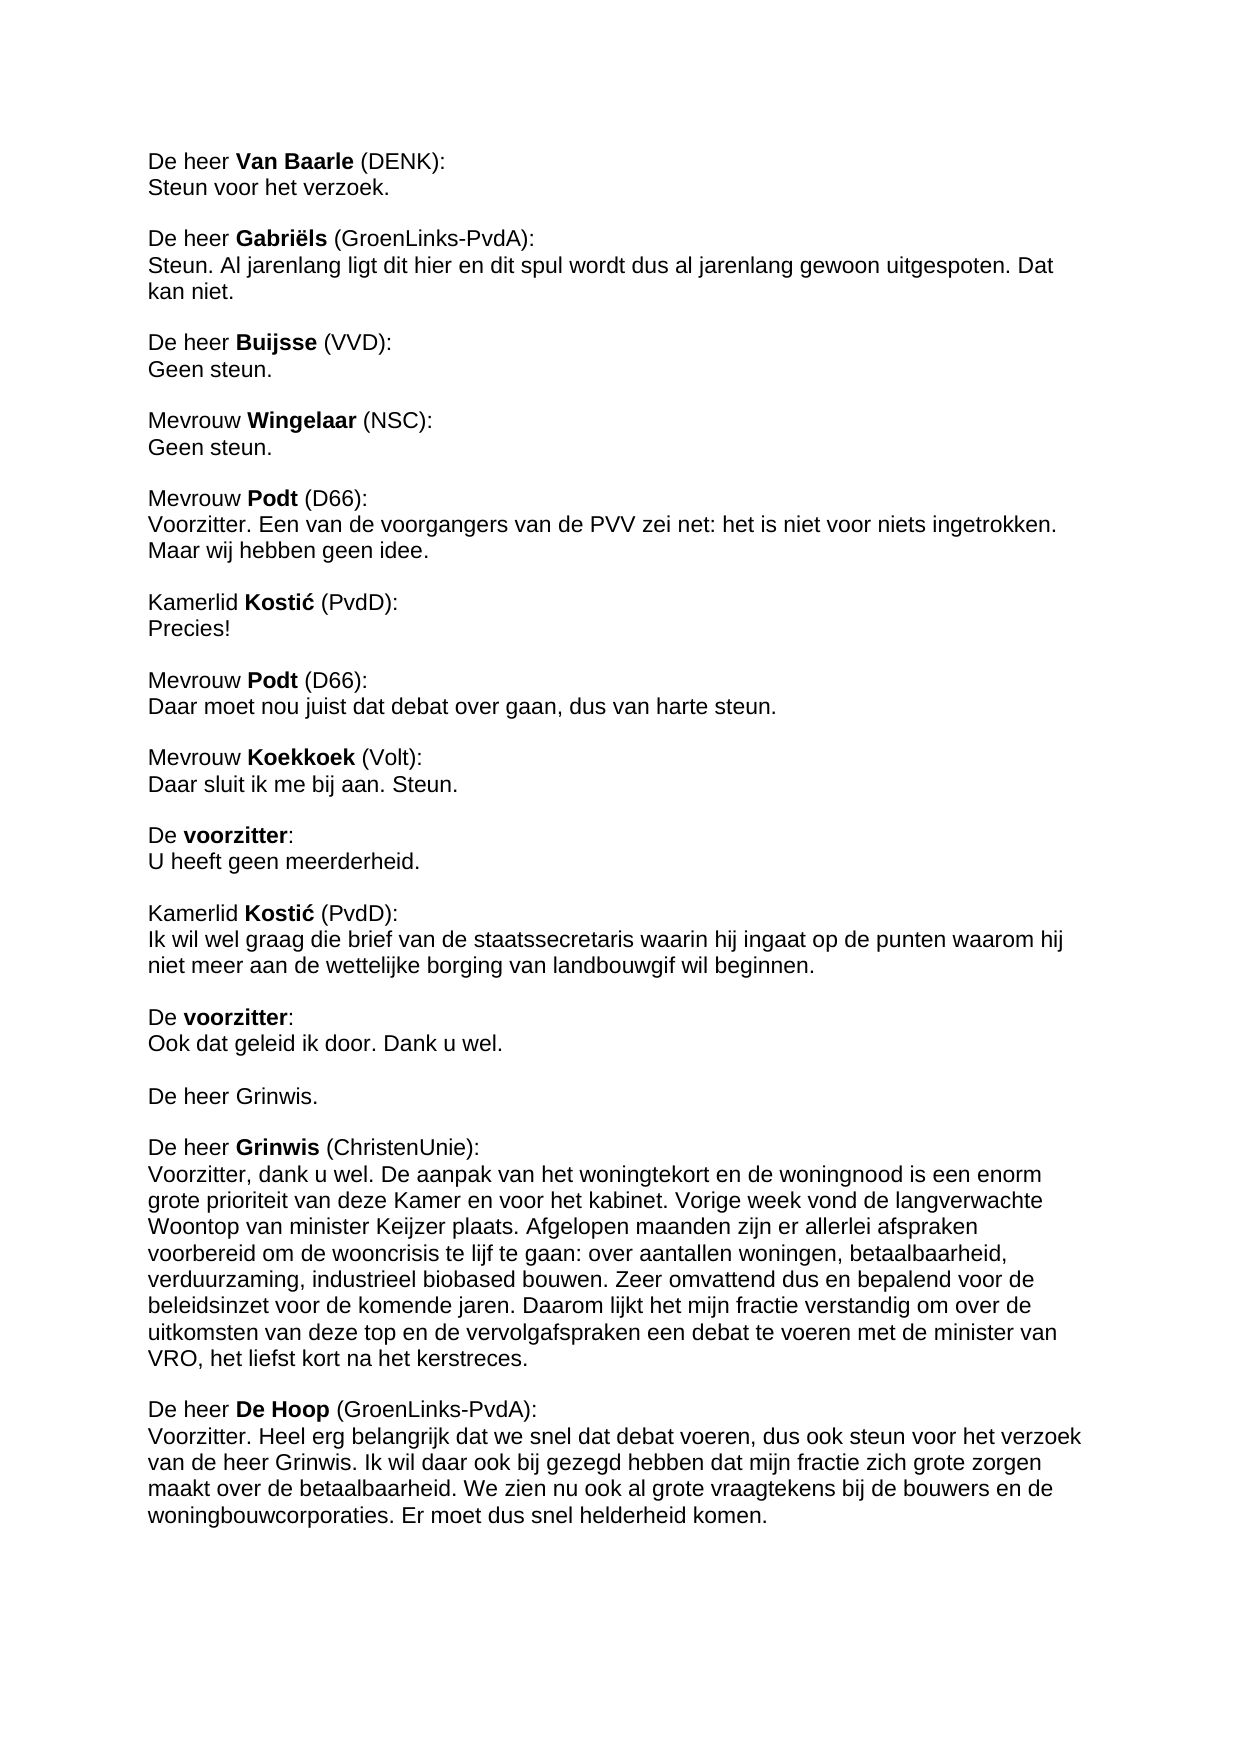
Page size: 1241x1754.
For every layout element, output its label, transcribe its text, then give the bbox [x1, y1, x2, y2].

text De heer Van Baarle (DENK): Steun voor het verzoek. [148, 148, 1093, 200]
text Kamerlid Kostić (PvdD): Ik wil wel graag die brief van de staatssecretaris waarin hij ingaat op de punten waarom hij niet meer aan de wettelijke borging van landbouwgif wil beginnen. [148, 900, 1093, 979]
text De heer Grinwis (ChristenUnie): Voorzitter, dank u wel. De aanpak van het woningtekort en de woningnood is een enorm grote prioriteit van deze Kamer en voor het kabinet. Vorige week vond de langverwachte Woontop van minister Keijzer plaats. Afgelopen maanden zijn er allerlei afspraken voorbereid om de wooncrisis te lijf te gaan: over aantallen woningen, betaalbaarheid, verduurzaming, industrieel biobased bouwen. Zeer omvattend dus en bepalend voor de beleidsinzet voor de komende jaren. Daarom lijkt het mijn fractie verstandig om over de uitkomsten van deze top en de vervolgafspraken een debat te voeren met de minister van VRO, het liefst kort na het kerstreces. [148, 1134, 1093, 1371]
text De heer Buijsse (VVD): Geen steun. [148, 329, 1093, 382]
text Mevrouw Wingelaar (NSC): Geen steun. [148, 407, 1093, 460]
text Mevrouw Koekkoek (Volt): Daar sluit ik me bij aan. Steun. [148, 744, 1093, 797]
text De heer De Hoop (GroenLinks-PvdA): Voorzitter. Heel erg belangrijk dat we snel dat debat voeren, dus ook steun voor het verzoek van de heer Grinwis. Ik wil daar ook bij gezegd hebben dat mijn fractie zich grote zorgen maakt over de betaalbaarheid. We zien nu ook al grote vraagtekens bij de bouwers en de woningbouwcorporaties. Er moet dus snel helderheid komen. [148, 1396, 1093, 1528]
text De heer Gabriëls (GroenLinks-PvdA): Steun. Al jarenlang ligt dit hier en dit spul wordt dus al jarenlang gewoon uitgespoten. Dat kan niet. [148, 225, 1093, 304]
text Mevrouw Podt (D66): Voorzitter. Een van de voorgangers van de PVV zei net: het is niet voor niets ingetrokken. Maar wij hebben geen idee. [148, 485, 1093, 564]
text Kamerlid Kostić (PvdD): Precies! [148, 589, 1093, 642]
text De voorzitter: U heeft geen meerderheid. [148, 822, 1093, 875]
text Mevrouw Podt (D66): Daar moet nou juist dat debat over gaan, dus van harte steun. [148, 667, 1093, 719]
text De voorzitter: Ook dat geleid ik door. Dank u wel. De heer Grinwis. [148, 1004, 1093, 1109]
